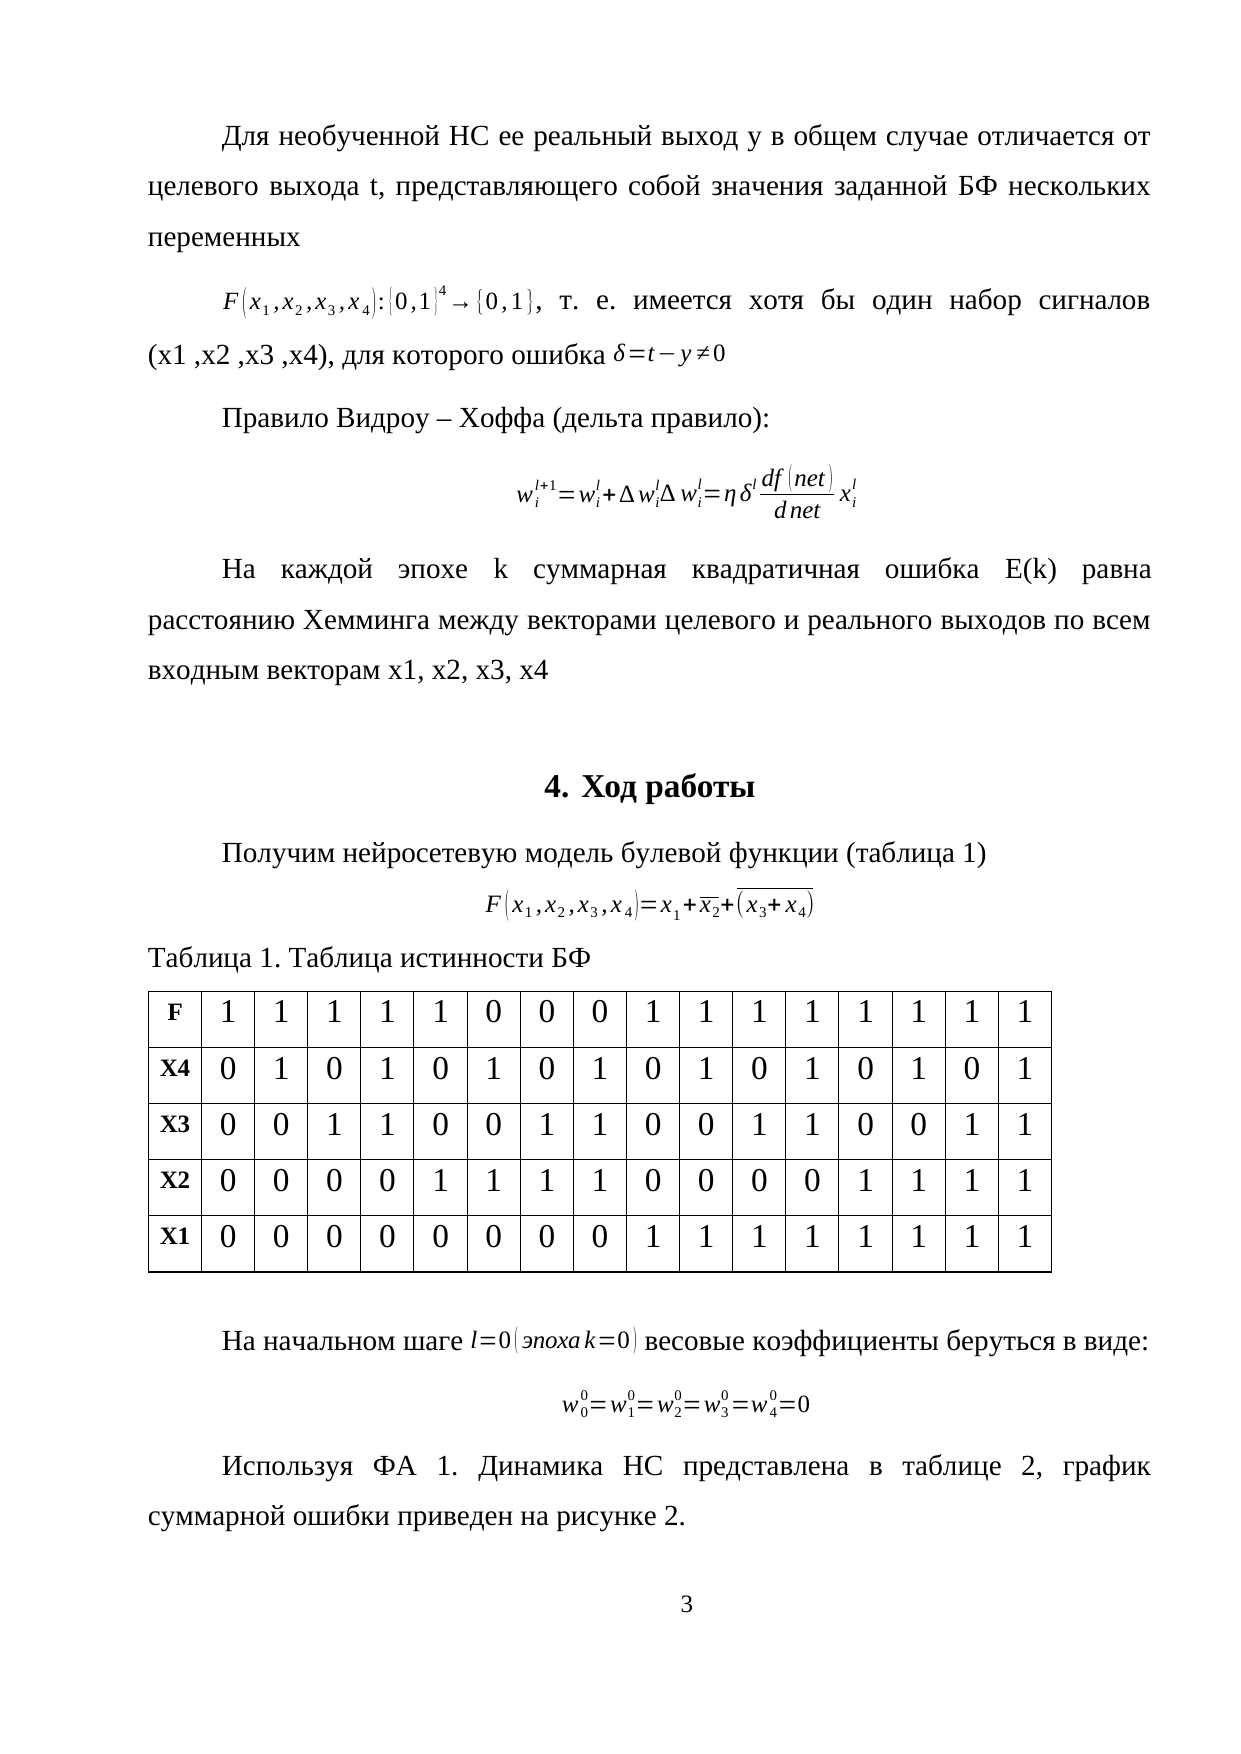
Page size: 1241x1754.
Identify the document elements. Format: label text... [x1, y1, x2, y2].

table_cell 0 [414, 1104, 467, 1159]
table_cell 1 [680, 1216, 732, 1271]
table_cell 1 [893, 1160, 945, 1215]
table_header 0 [468, 992, 520, 1047]
table_cell 0 [414, 1048, 467, 1103]
table_cell 0 [468, 1216, 520, 1271]
table_cell 1 [786, 1216, 838, 1271]
table_cell 0 [627, 1104, 679, 1159]
table_cell 0 [255, 1104, 307, 1159]
table_cell 1 [680, 1048, 732, 1103]
table_cell 0 [414, 1216, 467, 1271]
table_header 0 [574, 992, 626, 1047]
table_cell 0 [202, 1104, 254, 1159]
table_cell 1 [999, 1104, 1051, 1159]
table_cell 0 [680, 1104, 732, 1159]
table_cell 1 [308, 1104, 360, 1159]
text , т. е. имеется хотя бы один набор сигналов (х1 ,х2 ,х3 ,х4), для которого ошибка [148, 282, 1152, 371]
table_cell 0 [839, 1104, 892, 1159]
table_cell 0 [946, 1048, 998, 1103]
table_header 1 [414, 992, 467, 1047]
table_cell 1 [361, 1048, 413, 1103]
table_cell 0 [308, 1160, 360, 1215]
table_cell 0 [521, 1048, 573, 1103]
table_header 1 [733, 992, 785, 1047]
table_cell 0 [308, 1216, 360, 1271]
table_header 1 [627, 992, 679, 1047]
table_cell 1 [893, 1216, 945, 1271]
table_cell 0 [733, 1048, 785, 1103]
table_cell 1 [468, 1048, 520, 1103]
table_cell 1 [946, 1216, 998, 1271]
table_cell 1 [946, 1104, 998, 1159]
table_cell 0 [361, 1216, 413, 1271]
table_cell 0 [255, 1160, 307, 1215]
table_header F [149, 992, 201, 1047]
table_header 1 [361, 992, 413, 1047]
table_header 1 [946, 992, 998, 1047]
table_cell 1 [574, 1048, 626, 1103]
table_cell X1 [149, 1216, 201, 1271]
table_cell X2 [149, 1160, 201, 1215]
table_cell 1 [786, 1104, 838, 1159]
table_cell 0 [521, 1216, 573, 1271]
table_cell 0 [468, 1104, 520, 1159]
table_cell X3 [149, 1104, 201, 1159]
table_cell 1 [999, 1160, 1051, 1215]
text На начальном шаге весовые коэффициенты беруться в виде: [148, 1323, 1152, 1357]
text Таблица 1. Таблица истинности БФ [148, 940, 1152, 973]
text Правило Видроу – Хоффа (дельта правило): [148, 400, 1152, 433]
table_header 1 [308, 992, 360, 1047]
table_cell 0 [574, 1216, 626, 1271]
table_header 1 [839, 992, 892, 1047]
table_cell 1 [361, 1104, 413, 1159]
text На каждой эпохе k суммарная квадратичная ошибка E(k) равна расстоянию Хемминга между векторами целевого и реального выходов по всем входным векторам x1, x2, x3, x4 [148, 551, 1152, 686]
table_cell 1 [999, 1216, 1051, 1271]
table_cell 1 [255, 1048, 307, 1103]
table_cell 1 [414, 1160, 467, 1215]
table_header 1 [680, 992, 732, 1047]
table_header 1 [786, 992, 838, 1047]
table_cell 1 [733, 1104, 785, 1159]
table_cell 1 [574, 1104, 626, 1159]
subtitle Ход работы [148, 766, 1152, 804]
table_header 1 [202, 992, 254, 1047]
table_header 1 [255, 992, 307, 1047]
table_cell 0 [733, 1160, 785, 1215]
table_cell 0 [627, 1048, 679, 1103]
table_cell 0 [680, 1160, 732, 1215]
table_header 1 [999, 992, 1051, 1047]
table_cell 1 [574, 1160, 626, 1215]
table_cell 0 [893, 1104, 945, 1159]
table_cell 0 [255, 1216, 307, 1271]
table_cell 0 [361, 1160, 413, 1215]
table_header 1 [893, 992, 945, 1047]
table_cell 1 [946, 1160, 998, 1215]
table_cell 1 [627, 1216, 679, 1271]
table_cell 1 [893, 1048, 945, 1103]
table_cell 1 [786, 1048, 838, 1103]
table_cell 1 [839, 1216, 892, 1271]
table_cell 0 [202, 1216, 254, 1271]
table_cell 0 [202, 1048, 254, 1103]
table_cell 1 [733, 1216, 785, 1271]
table_cell 0 [202, 1160, 254, 1215]
table_cell 1 [521, 1160, 573, 1215]
text Для необученной НС ее реальный выход у в общем случае отличается от целевого выхода t, представляющего собой значения заданной БФ нескольких переменных [148, 118, 1152, 252]
table_cell 0 [627, 1160, 679, 1215]
table_cell 1 [999, 1048, 1051, 1103]
table_cell 0 [786, 1160, 838, 1215]
table_cell 0 [839, 1048, 892, 1103]
table_cell 1 [839, 1160, 892, 1215]
table_cell 0 [308, 1048, 360, 1103]
table_header 0 [521, 992, 573, 1047]
text Используя ФА 1. Динамика НС представлена в таблице 2, график суммарной ошибки приведен на рисунке 2. [148, 1448, 1152, 1532]
text Получим нейросетевую модель булевой функции (таблица 1) [148, 835, 1152, 868]
table_cell 1 [521, 1104, 573, 1159]
table_cell 1 [468, 1160, 520, 1215]
table_cell X4 [149, 1048, 201, 1103]
